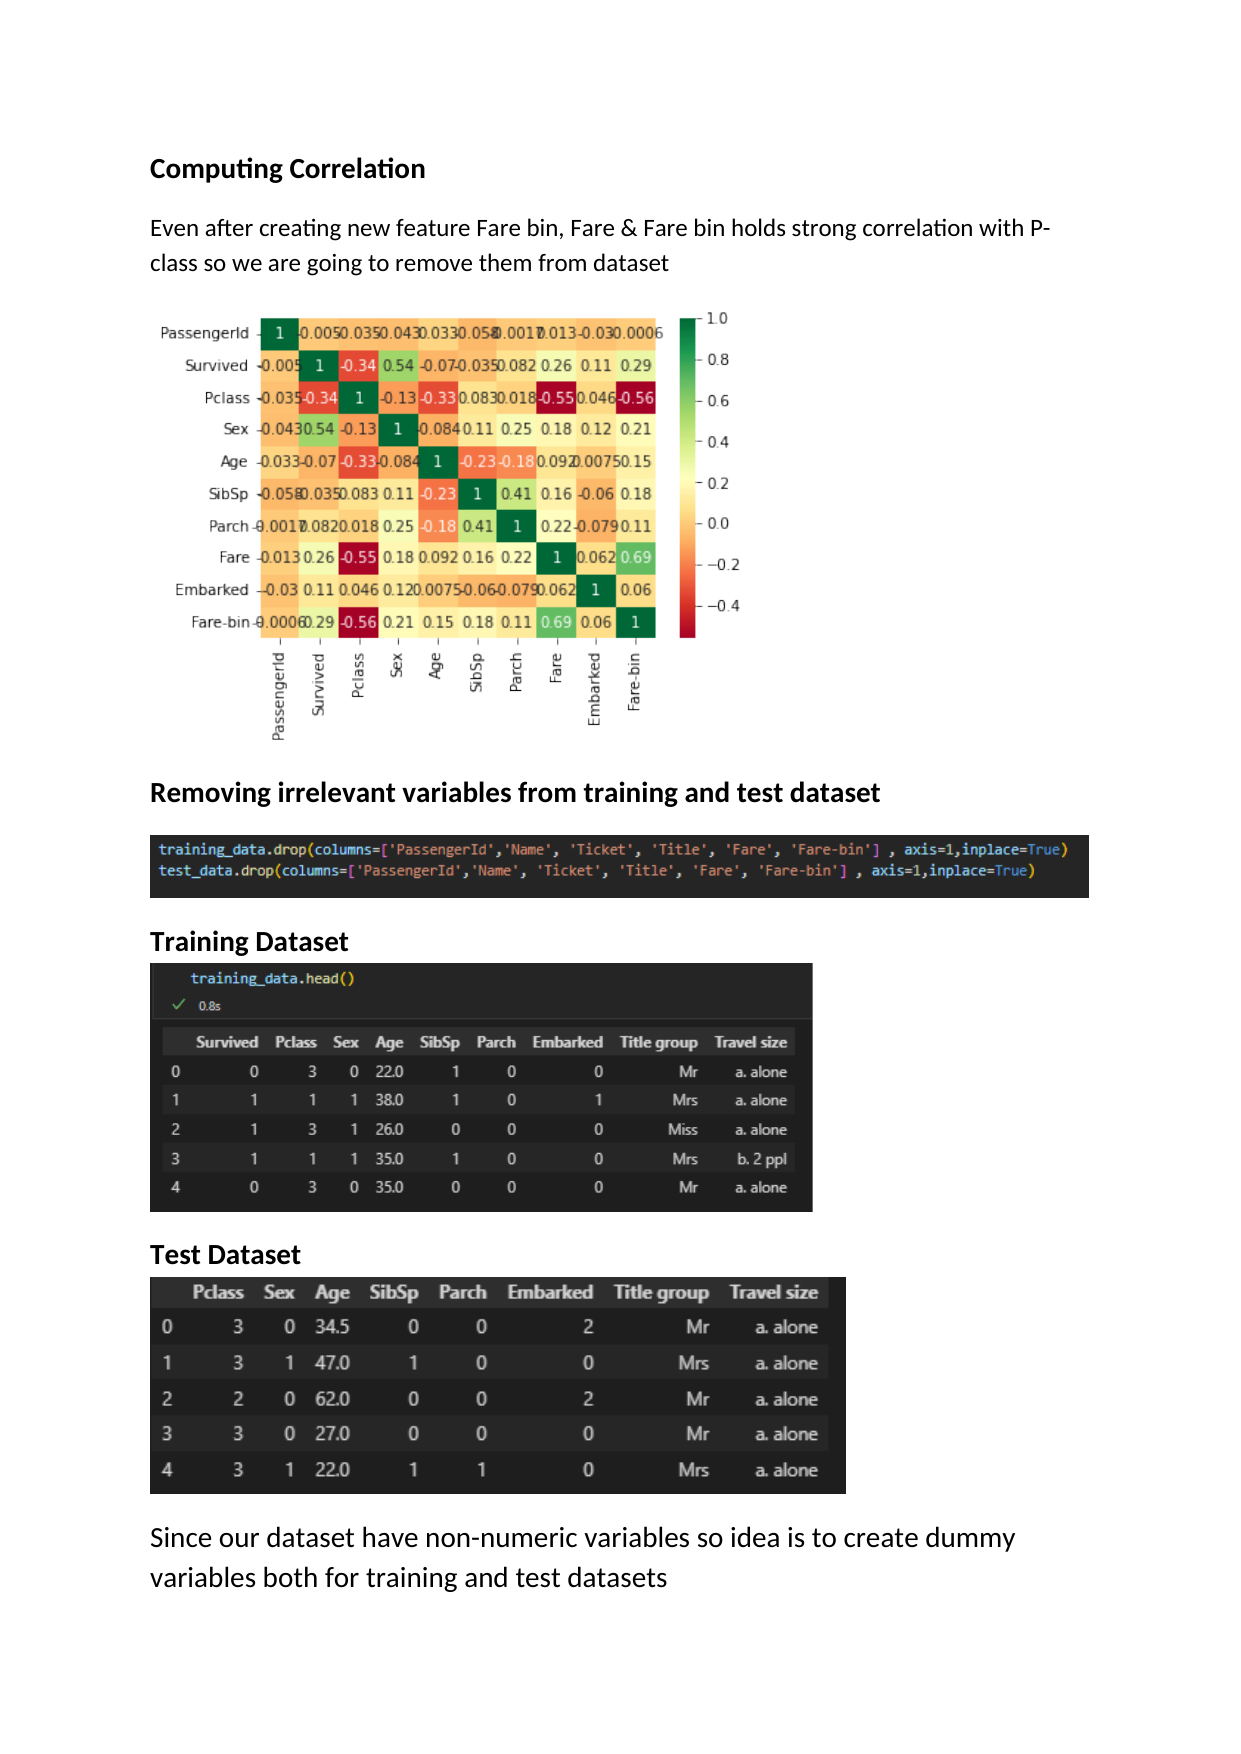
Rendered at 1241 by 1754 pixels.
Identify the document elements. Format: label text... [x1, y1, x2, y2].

text Since our dataset have non-numeric variables so idea is to create dummy variables both for training and test datasets [150, 1519, 1090, 1595]
picture [150, 963, 813, 1212]
text Even after creating new feature Fare bin, Fare & Fare bin holds strong correlation with P-class so we are going to remove them from dataset [150, 212, 1090, 277]
text Training Dataset [150, 923, 1090, 958]
text Computing Correlation [150, 150, 1090, 186]
picture [150, 1277, 846, 1494]
text Removing irrelevant variables from training and test dataset [150, 774, 1090, 809]
text Test Dataset [150, 1236, 1090, 1272]
picture [150, 302, 752, 749]
picture [150, 835, 1089, 898]
